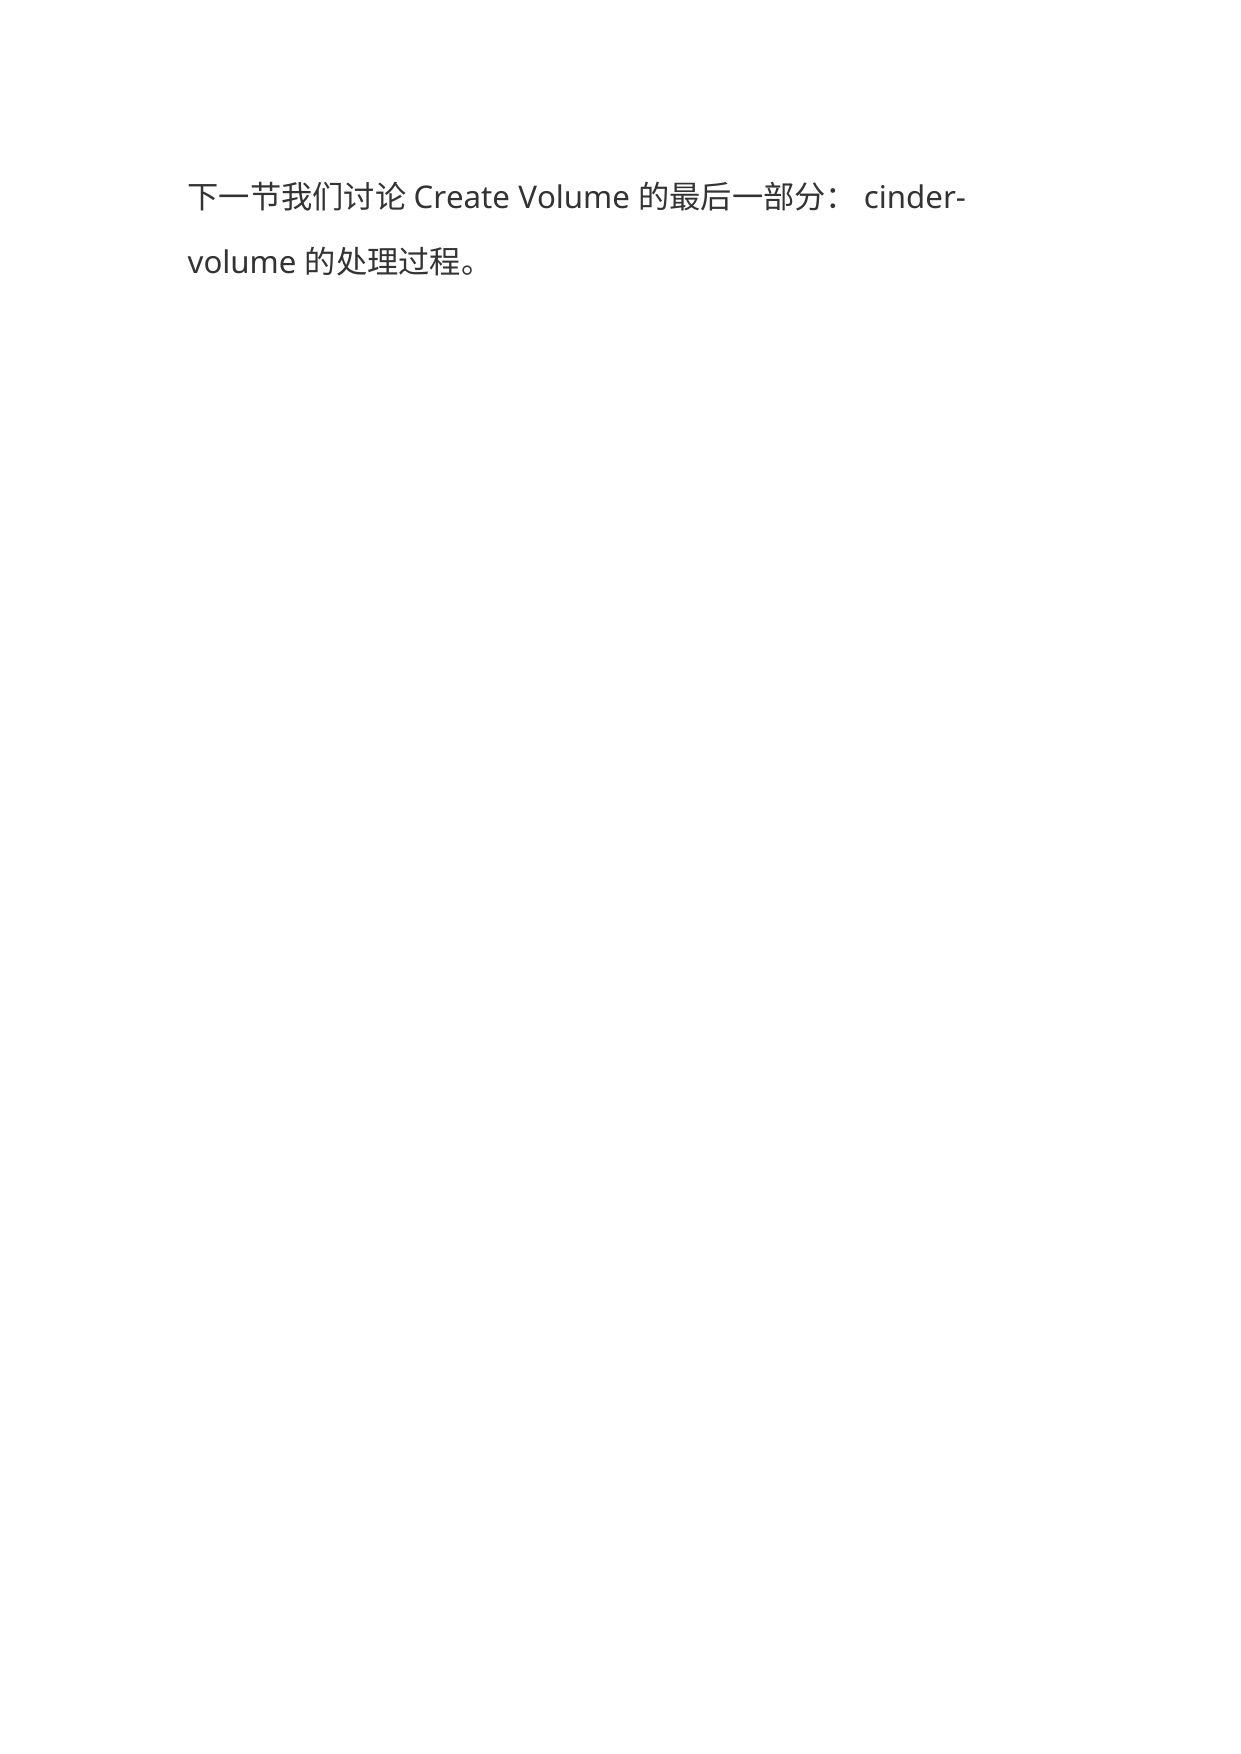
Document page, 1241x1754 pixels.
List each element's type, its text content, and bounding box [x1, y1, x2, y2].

text 下一节我们讨论 Create Volume 的最后一部分： cinder-volume 的处理过程。 [187, 162, 1053, 292]
